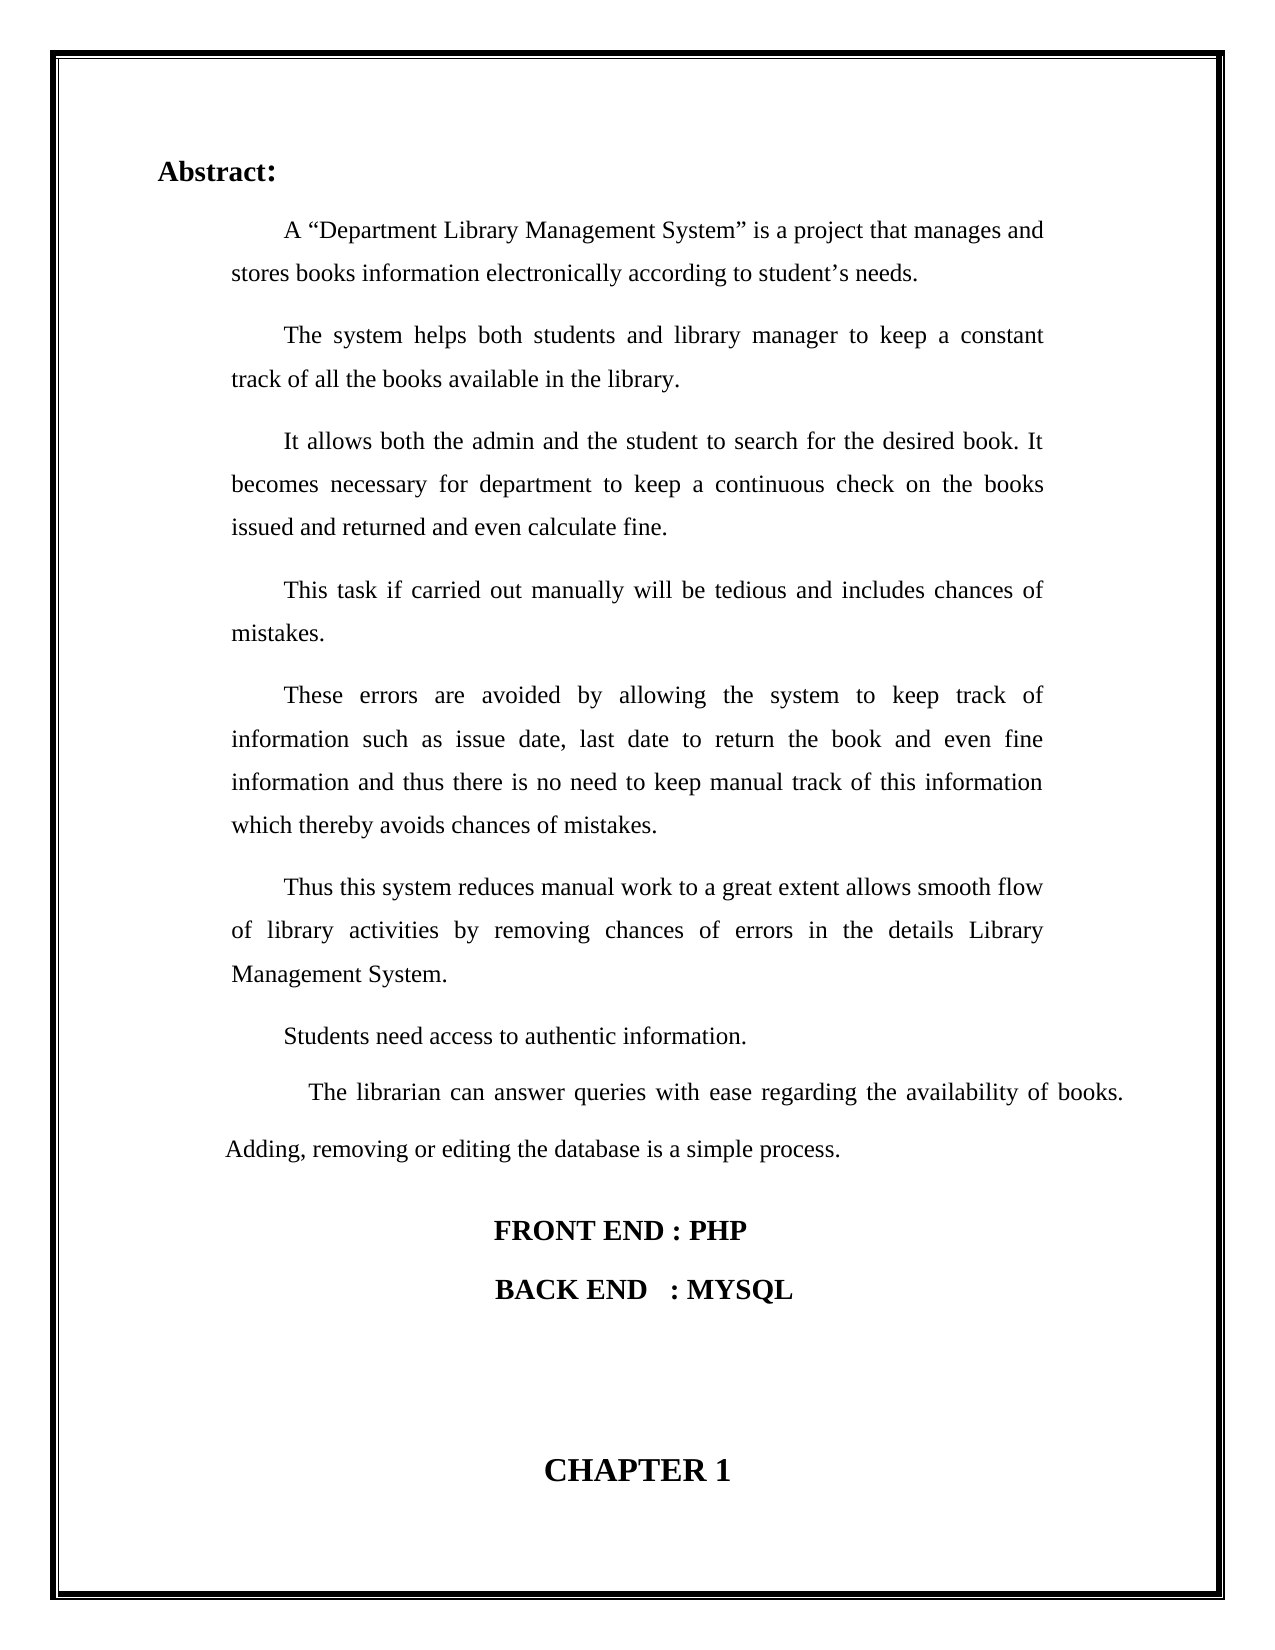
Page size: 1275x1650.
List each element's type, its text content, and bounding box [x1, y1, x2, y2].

text Abstract: [150, 150, 1125, 188]
text This task if carried out manually will be tedious and includes chances of mistakes. [231, 575, 1044, 647]
text It allows both the admin and the student to search for the desired book. It becomes necessary for department to keep a continuous check on the books issued and returned and even calculate fine. [231, 426, 1044, 541]
text Thus this system reduces manual work to a great extent allows smooth flow of library activities by removing chances of errors in the details Library Management System. [231, 872, 1044, 987]
text These errors are avoided by allowing the system to keep track of information such as issue date, last date to return the book and even fine information and thus there is no need to keep manual track of this information which thereby avoids chances of mistakes. [231, 681, 1044, 839]
text BACK END : MYSQL [225, 1272, 1125, 1306]
text The system helps both students and library manager to keep a constant track of all the books available in the library. [231, 321, 1044, 392]
text FRONT END : PHP [450, 1213, 1125, 1246]
text Students need access to authentic information. [231, 1021, 1044, 1050]
text A “Department Library Management System” is a project that manages and stores books information electronically according to student’s needs. [231, 215, 1044, 287]
text CHAPTER 1 [150, 1450, 1125, 1488]
text The librarian can answer queries with ease regarding the availability of books. Adding, removing or editing the database is a simple process. [225, 1077, 1125, 1163]
